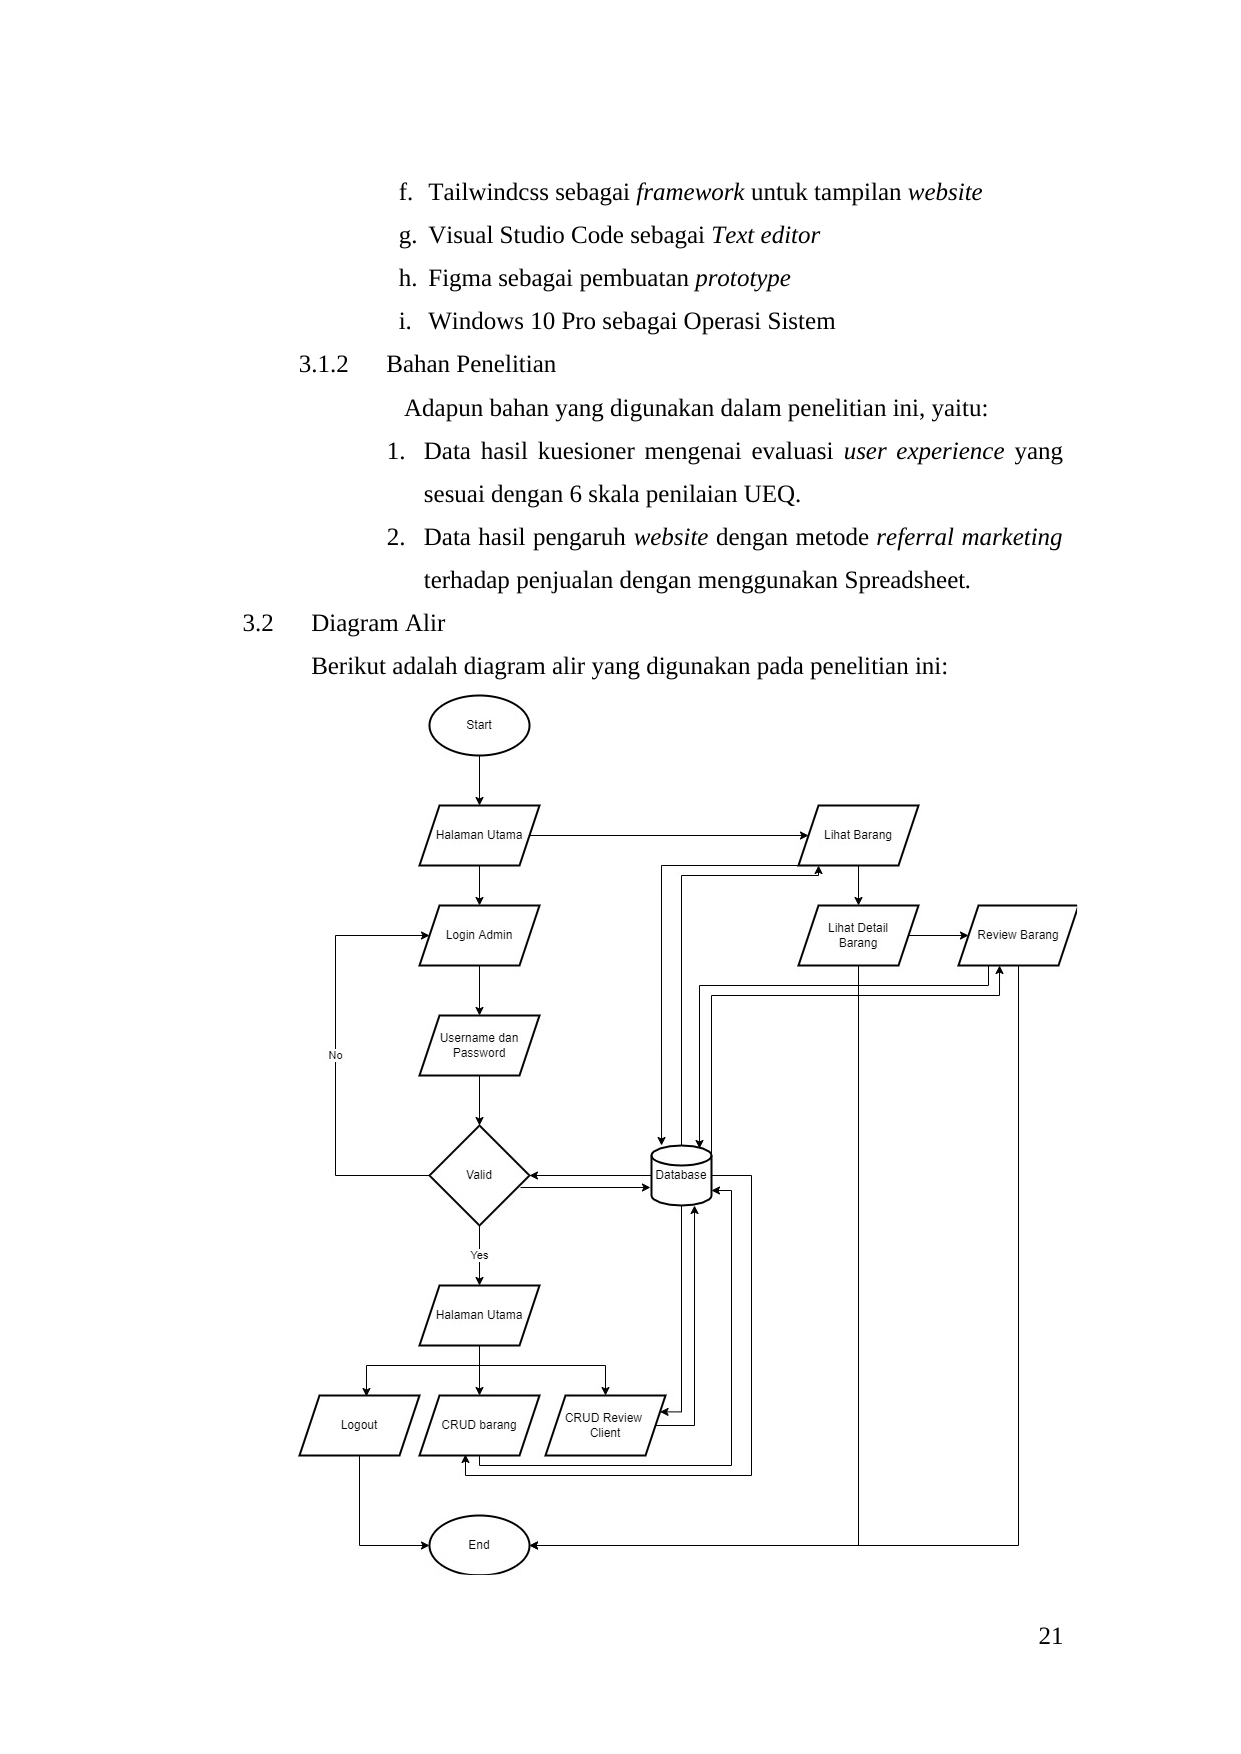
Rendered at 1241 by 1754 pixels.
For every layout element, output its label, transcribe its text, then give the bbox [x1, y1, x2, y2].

text Berikut adalah diagram alir yang digunakan pada penelitian ini: [280, 651, 1063, 680]
picture [298, 694, 1078, 1575]
list Windows 10 Pro sebagai Operasi Sistem [398, 306, 1063, 335]
text Adapun bahan yang digunakan dalam penelitian ini, yaitu: [386, 393, 1063, 421]
list Data hasil kuesioner mengenai evaluasi user experience yang sesuai dengan 6 skala penilaian UEQ. [387, 436, 1063, 508]
list Visual Studio Code sebagai Text editor [398, 220, 1063, 249]
subtitle Diagram Alir [274, 608, 1063, 637]
list Tailwindcss sebagai framework untuk tampilan website [398, 177, 1063, 206]
list Data hasil pengaruh website dengan metode referral marketing terhadap penjualan dengan menggunakan Spreadsheet. [387, 522, 1063, 594]
subtitle Bahan Penelitian [349, 349, 1063, 378]
list Figma sebagai pembuatan prototype [398, 263, 1063, 292]
